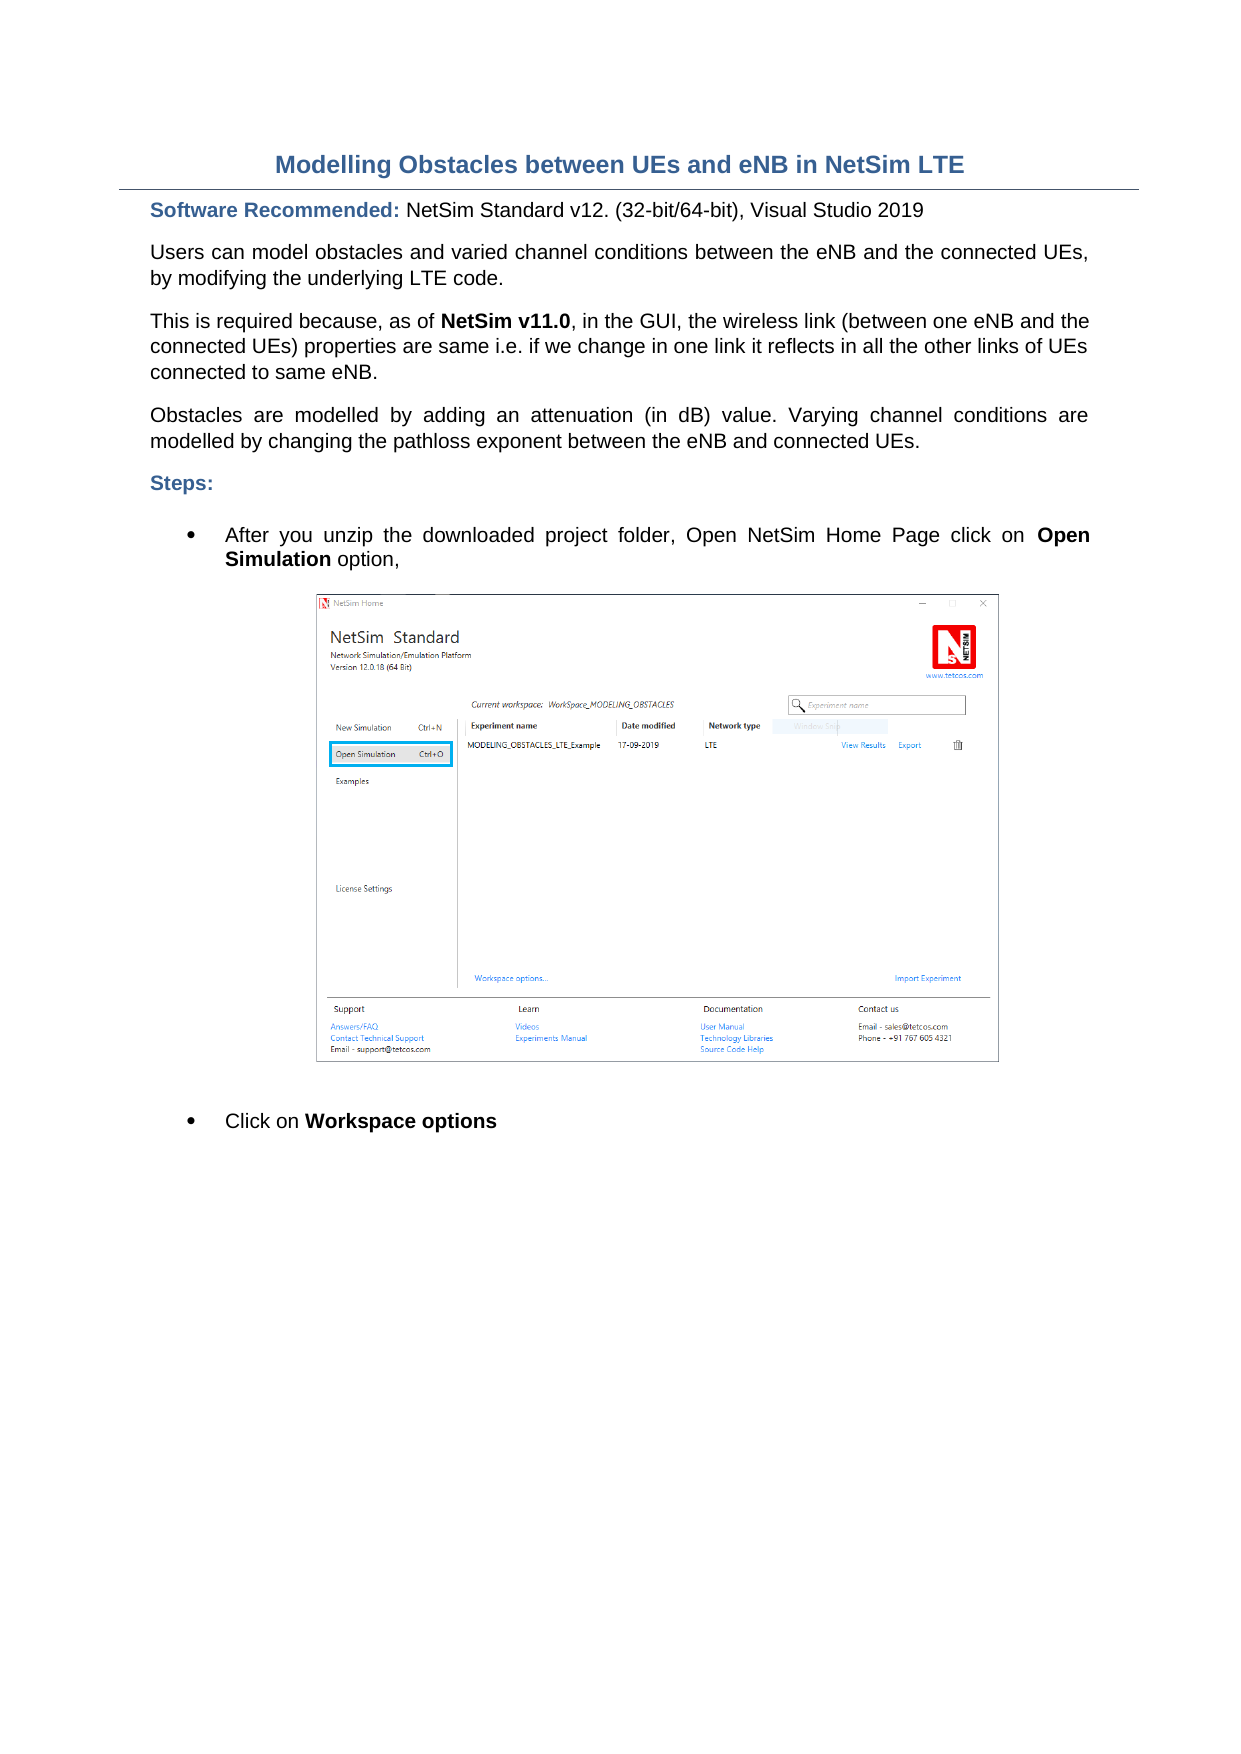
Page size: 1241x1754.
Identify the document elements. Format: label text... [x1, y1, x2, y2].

text Obstacles are modelled by adding an attenuation (in dB) value. Varying channel conditions are modelled by changing the pathloss exponent between the eNB and connected UEs. [150, 403, 1090, 452]
text This is required because, as of NetSim v11.0, in the GUI, the wireless link (between one eNB and the connected UEs) properties are same i.e. if we change in one link it reflects in all the other links of UEs connected to same eNB. [150, 308, 1090, 384]
text Users can model obstacles and varied channel conditions between the eNB and the connected UEs, by modifying the underlying LTE code. [150, 240, 1090, 290]
text Software Recommended: NetSim Standard v12. (32-bit/64-bit), Visual Studio 2019 [150, 198, 1090, 222]
list Click on Workspace options [187, 1109, 1090, 1133]
text Steps: [150, 471, 1090, 495]
list After you unzip the downloaded project folder, Open NetSim Home Page click on Open Simulation option, [187, 522, 1090, 571]
text Modelling Obstacles between UEs and eNB in NetSim LTE [150, 150, 1090, 179]
picture [316, 594, 999, 1062]
